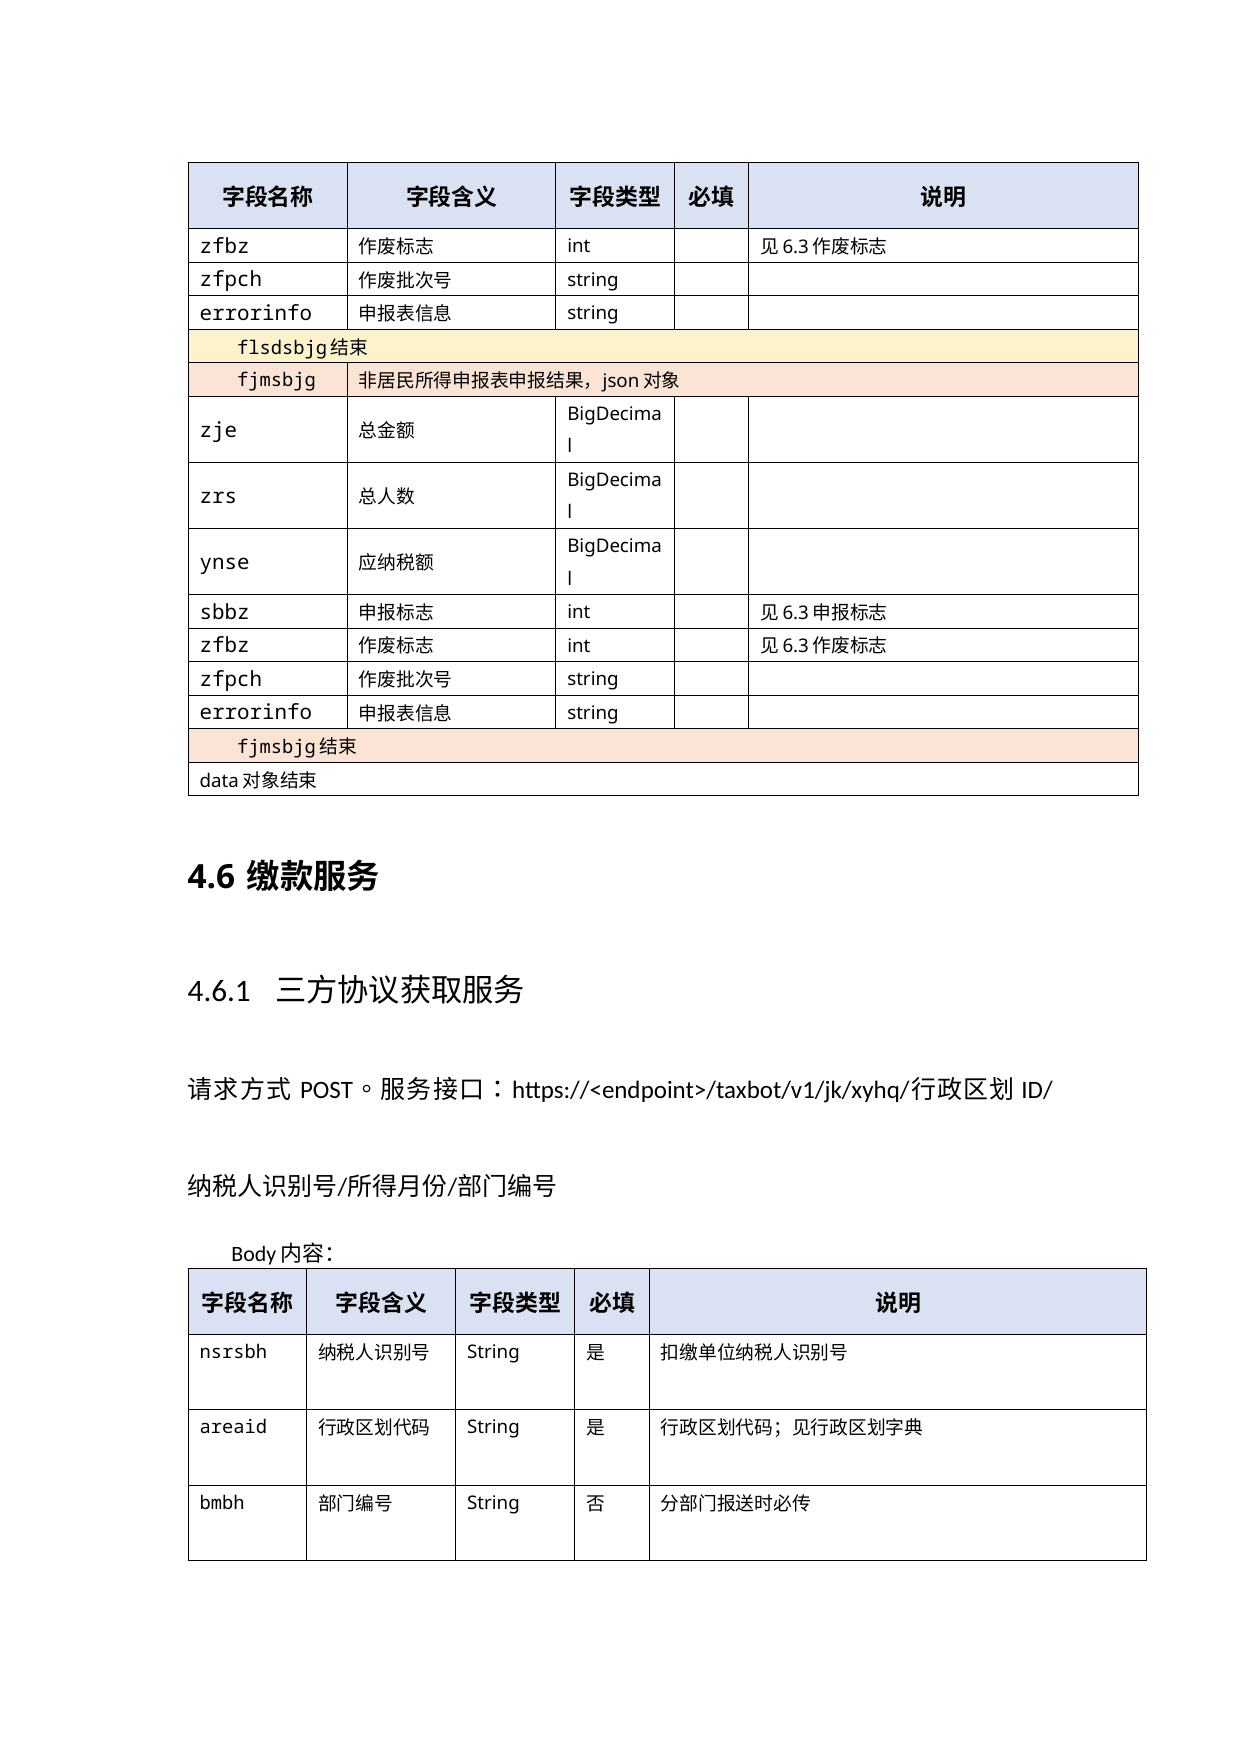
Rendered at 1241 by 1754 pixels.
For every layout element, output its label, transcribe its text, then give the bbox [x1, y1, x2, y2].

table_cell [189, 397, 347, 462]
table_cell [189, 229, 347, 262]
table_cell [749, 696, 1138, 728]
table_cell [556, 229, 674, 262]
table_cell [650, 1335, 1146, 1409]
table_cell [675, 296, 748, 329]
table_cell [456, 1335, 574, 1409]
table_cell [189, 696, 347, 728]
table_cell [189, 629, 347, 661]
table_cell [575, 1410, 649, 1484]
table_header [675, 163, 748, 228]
subtitle 缴款服务 [187, 841, 1053, 906]
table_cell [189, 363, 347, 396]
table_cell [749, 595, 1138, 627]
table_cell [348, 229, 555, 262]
text Body内容： [187, 1236, 1053, 1268]
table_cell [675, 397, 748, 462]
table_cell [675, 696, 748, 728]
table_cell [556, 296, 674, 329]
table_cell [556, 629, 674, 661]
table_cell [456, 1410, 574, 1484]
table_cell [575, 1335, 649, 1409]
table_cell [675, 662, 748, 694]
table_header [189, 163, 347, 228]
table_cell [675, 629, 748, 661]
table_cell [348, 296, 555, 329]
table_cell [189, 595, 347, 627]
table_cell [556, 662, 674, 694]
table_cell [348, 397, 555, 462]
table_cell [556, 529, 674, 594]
text 请求方式 POST。服务接口：https://<endpoint>/taxbot/v1/jk/xyhq/行政区划ID/纳税人识别号/所得月份/部门编号 [187, 1055, 1053, 1217]
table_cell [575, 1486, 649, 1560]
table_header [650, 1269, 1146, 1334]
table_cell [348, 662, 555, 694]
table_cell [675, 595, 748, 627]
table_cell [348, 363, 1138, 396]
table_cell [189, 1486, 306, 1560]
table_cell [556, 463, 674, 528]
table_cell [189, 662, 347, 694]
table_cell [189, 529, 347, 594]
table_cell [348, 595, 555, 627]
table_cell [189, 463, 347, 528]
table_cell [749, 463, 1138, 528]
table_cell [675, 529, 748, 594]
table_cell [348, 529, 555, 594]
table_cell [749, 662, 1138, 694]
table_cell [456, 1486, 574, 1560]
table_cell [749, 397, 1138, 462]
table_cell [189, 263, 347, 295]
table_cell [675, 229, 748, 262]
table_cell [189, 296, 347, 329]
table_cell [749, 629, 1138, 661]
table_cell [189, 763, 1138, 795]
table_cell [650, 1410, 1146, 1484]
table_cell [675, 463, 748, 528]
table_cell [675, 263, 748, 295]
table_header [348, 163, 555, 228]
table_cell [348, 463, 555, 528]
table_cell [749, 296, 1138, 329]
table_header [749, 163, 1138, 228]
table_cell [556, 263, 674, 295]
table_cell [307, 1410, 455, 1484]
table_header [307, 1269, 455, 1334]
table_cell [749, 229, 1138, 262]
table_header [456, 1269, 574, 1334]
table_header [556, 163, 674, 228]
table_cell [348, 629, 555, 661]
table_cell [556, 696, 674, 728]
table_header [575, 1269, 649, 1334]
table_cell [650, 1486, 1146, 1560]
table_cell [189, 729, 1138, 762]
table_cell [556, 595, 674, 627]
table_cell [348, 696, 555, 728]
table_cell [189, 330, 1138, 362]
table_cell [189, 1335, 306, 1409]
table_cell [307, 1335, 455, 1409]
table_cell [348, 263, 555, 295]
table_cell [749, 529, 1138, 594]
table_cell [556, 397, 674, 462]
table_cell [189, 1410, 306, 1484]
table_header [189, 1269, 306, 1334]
subtitle 三方协议获取服务 [187, 955, 1053, 1020]
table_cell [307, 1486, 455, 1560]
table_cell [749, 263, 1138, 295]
